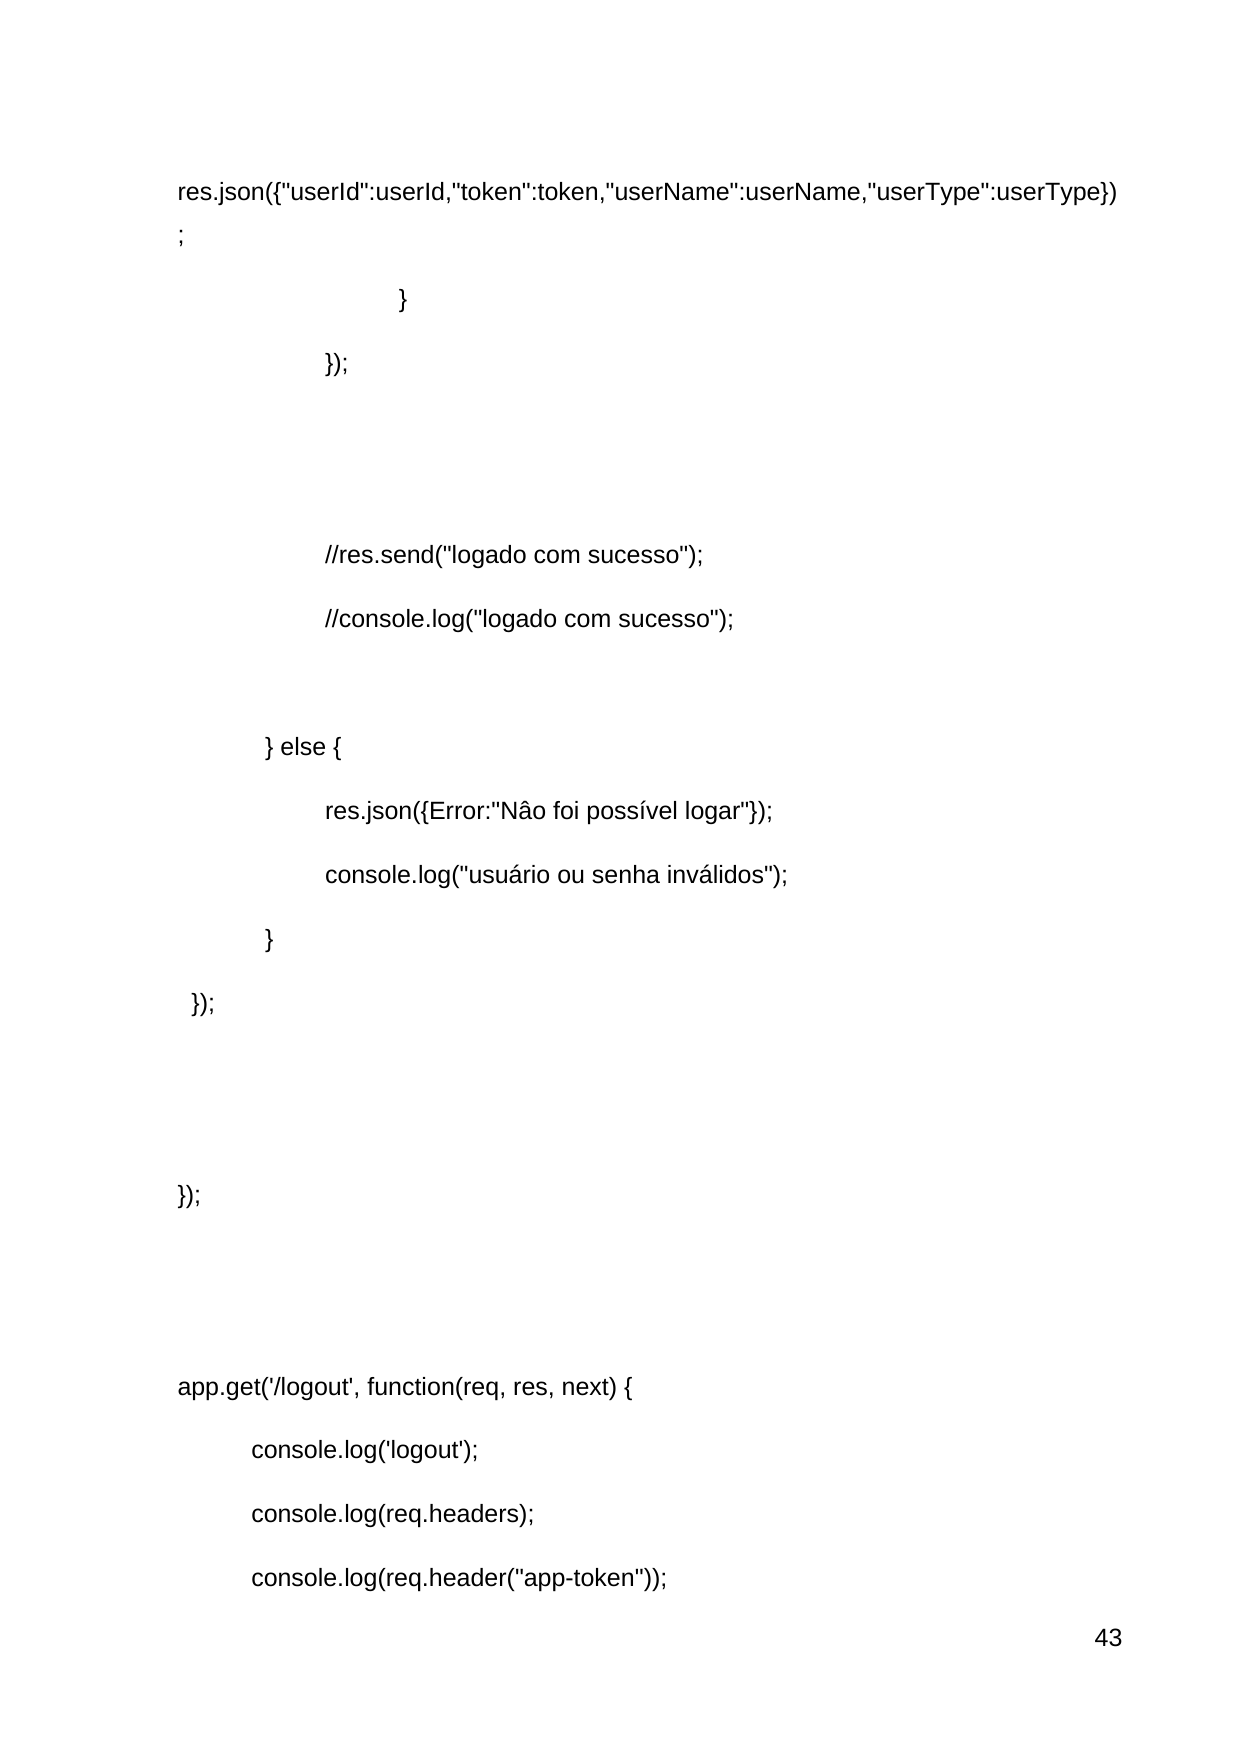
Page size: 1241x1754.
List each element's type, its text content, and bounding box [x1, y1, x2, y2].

text } [177, 284, 1122, 313]
text console.log(req.headers); [177, 1499, 1122, 1528]
text console.log('logout'); [177, 1436, 1122, 1464]
text //res.send("logado com sucesso"); [177, 540, 1122, 569]
text console.log("usuário ou senha inválidos"); [177, 860, 1122, 889]
text res.json({Error:"Nâo foi possível logar"}); [177, 796, 1122, 825]
text }); [177, 1180, 1122, 1208]
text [177, 177, 1122, 249]
text }); [177, 988, 1122, 1017]
text } else { [177, 732, 1122, 761]
text //console.log("logado com sucesso"); [177, 604, 1122, 633]
text console.log(req.header("app-token")); [177, 1563, 1122, 1592]
text app.get('/logout', function(req, res, next) { [177, 1372, 1122, 1400]
text }); [177, 348, 1122, 377]
text } [177, 924, 1122, 953]
